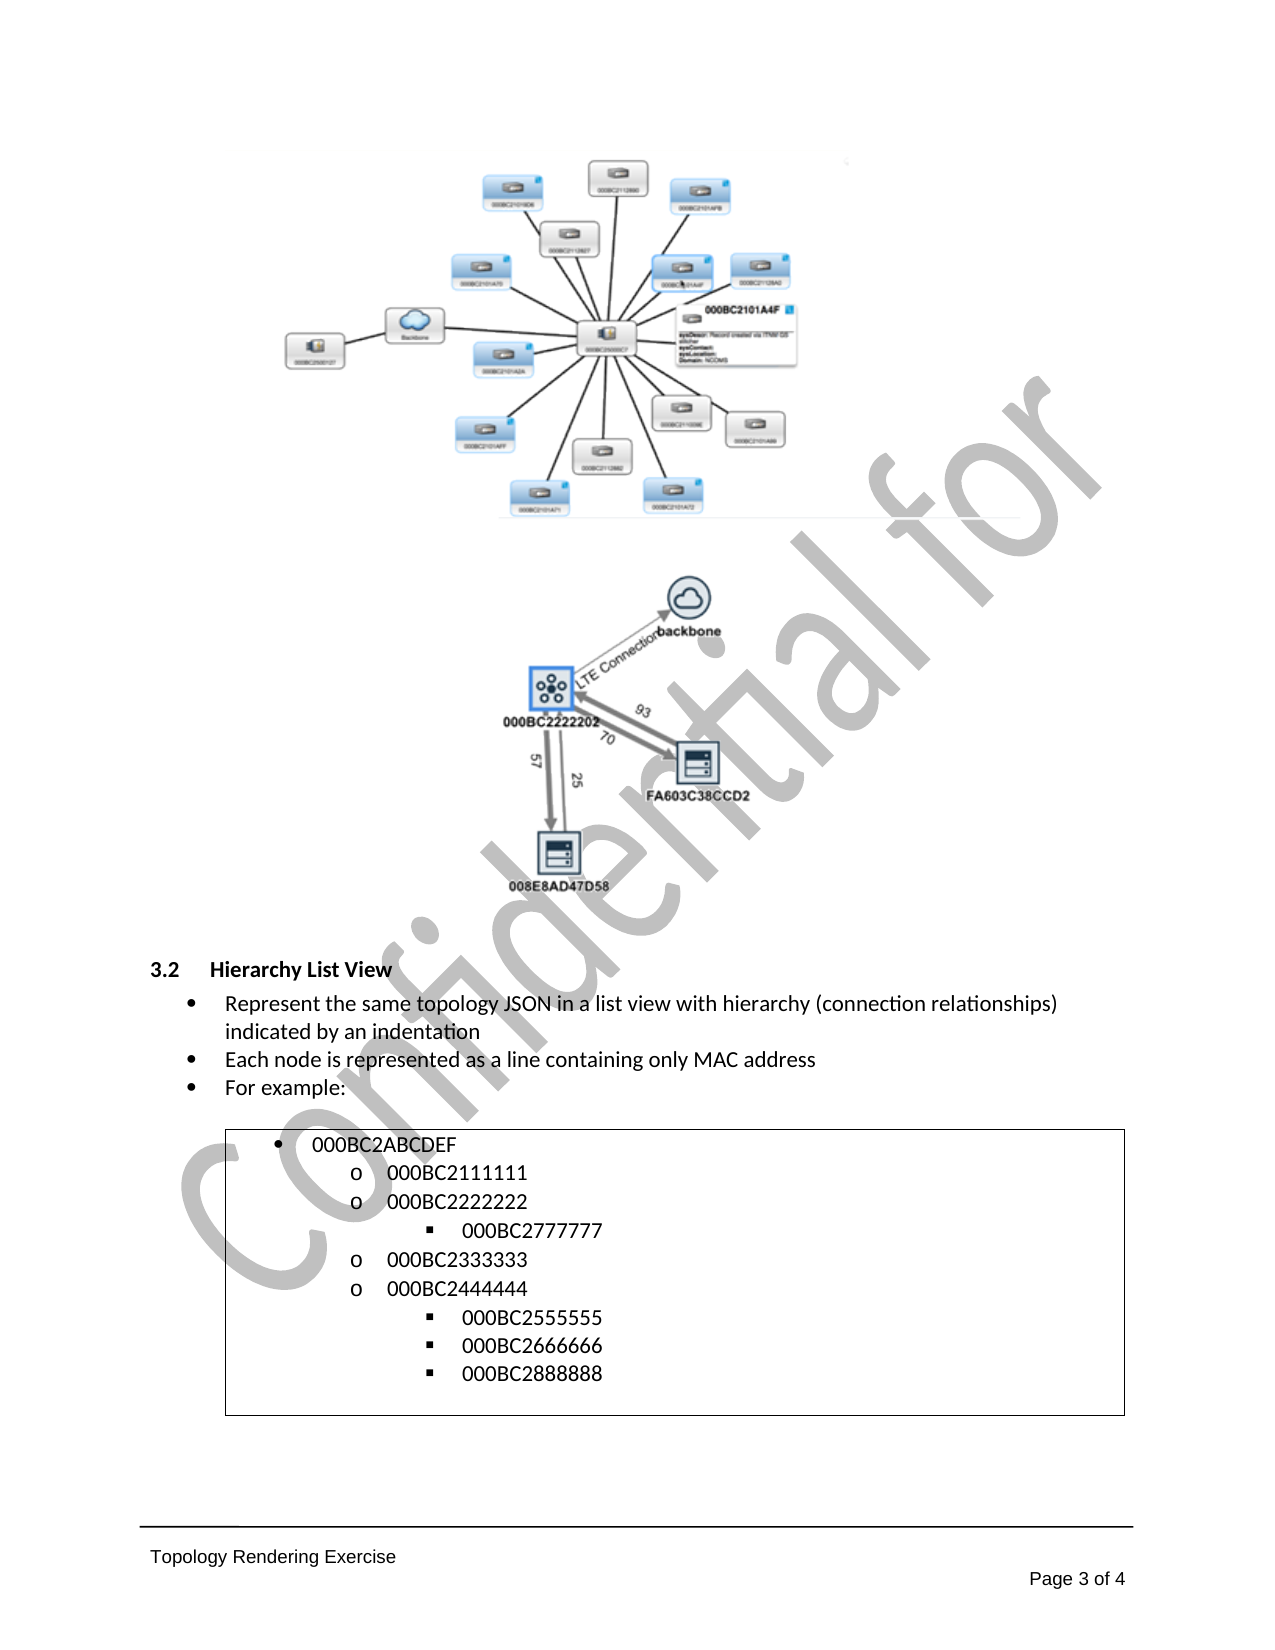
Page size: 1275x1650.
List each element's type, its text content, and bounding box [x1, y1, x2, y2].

list For example: [187, 1073, 1125, 1101]
list Each node is represented as a line containing only MAC address [187, 1045, 1125, 1073]
table_header 000BC2ABCDEF 000BC2111111 000BC2222222 000BC2777777 000BC2333333 000BC2444444 000BC2555555 000BC2666666 000BC2888888 [226, 1130, 1124, 1415]
subtitle Hierarchy List View [150, 955, 1125, 983]
list Represent the same topology JSON in a list view with hierarchy (connection relationships) indicated by an indentation [187, 989, 1125, 1045]
picture [225, 150, 1021, 930]
